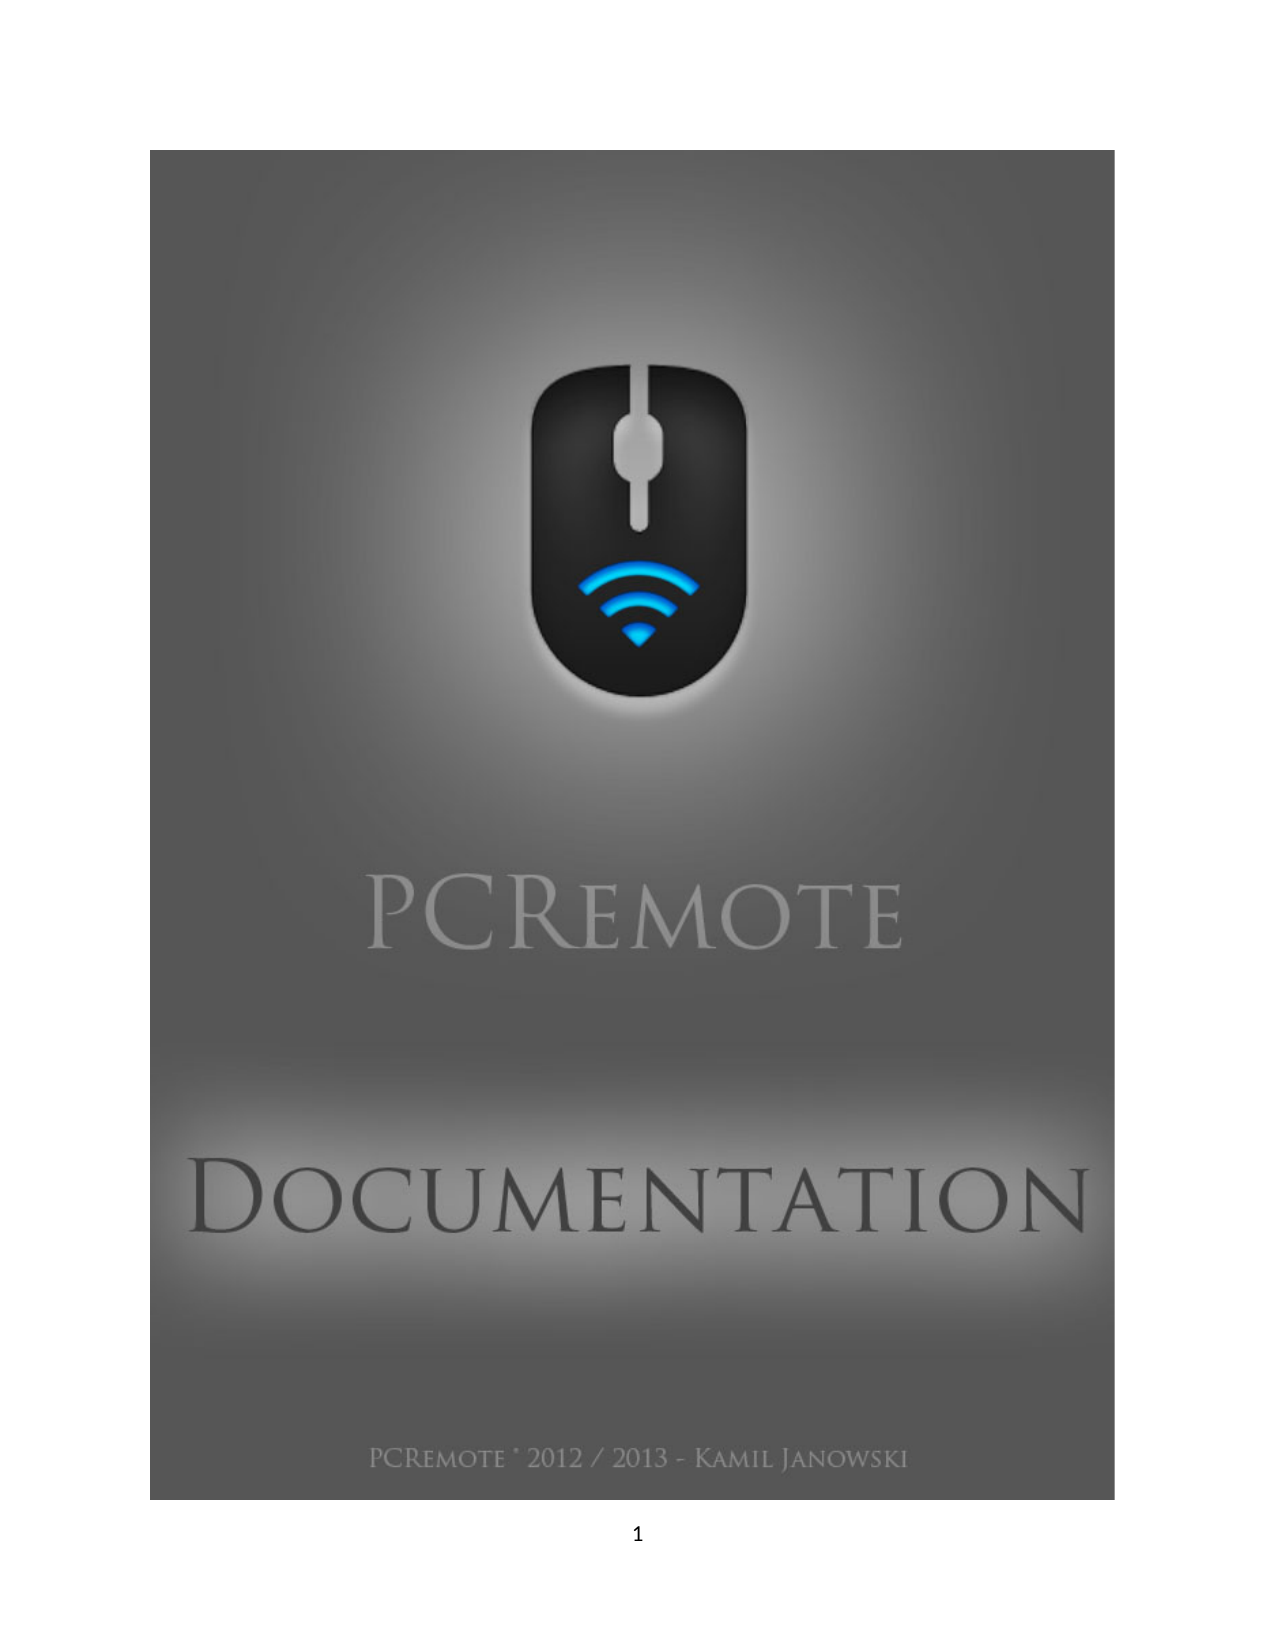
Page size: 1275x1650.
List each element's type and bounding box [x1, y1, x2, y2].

picture [150, 150, 1115, 1500]
